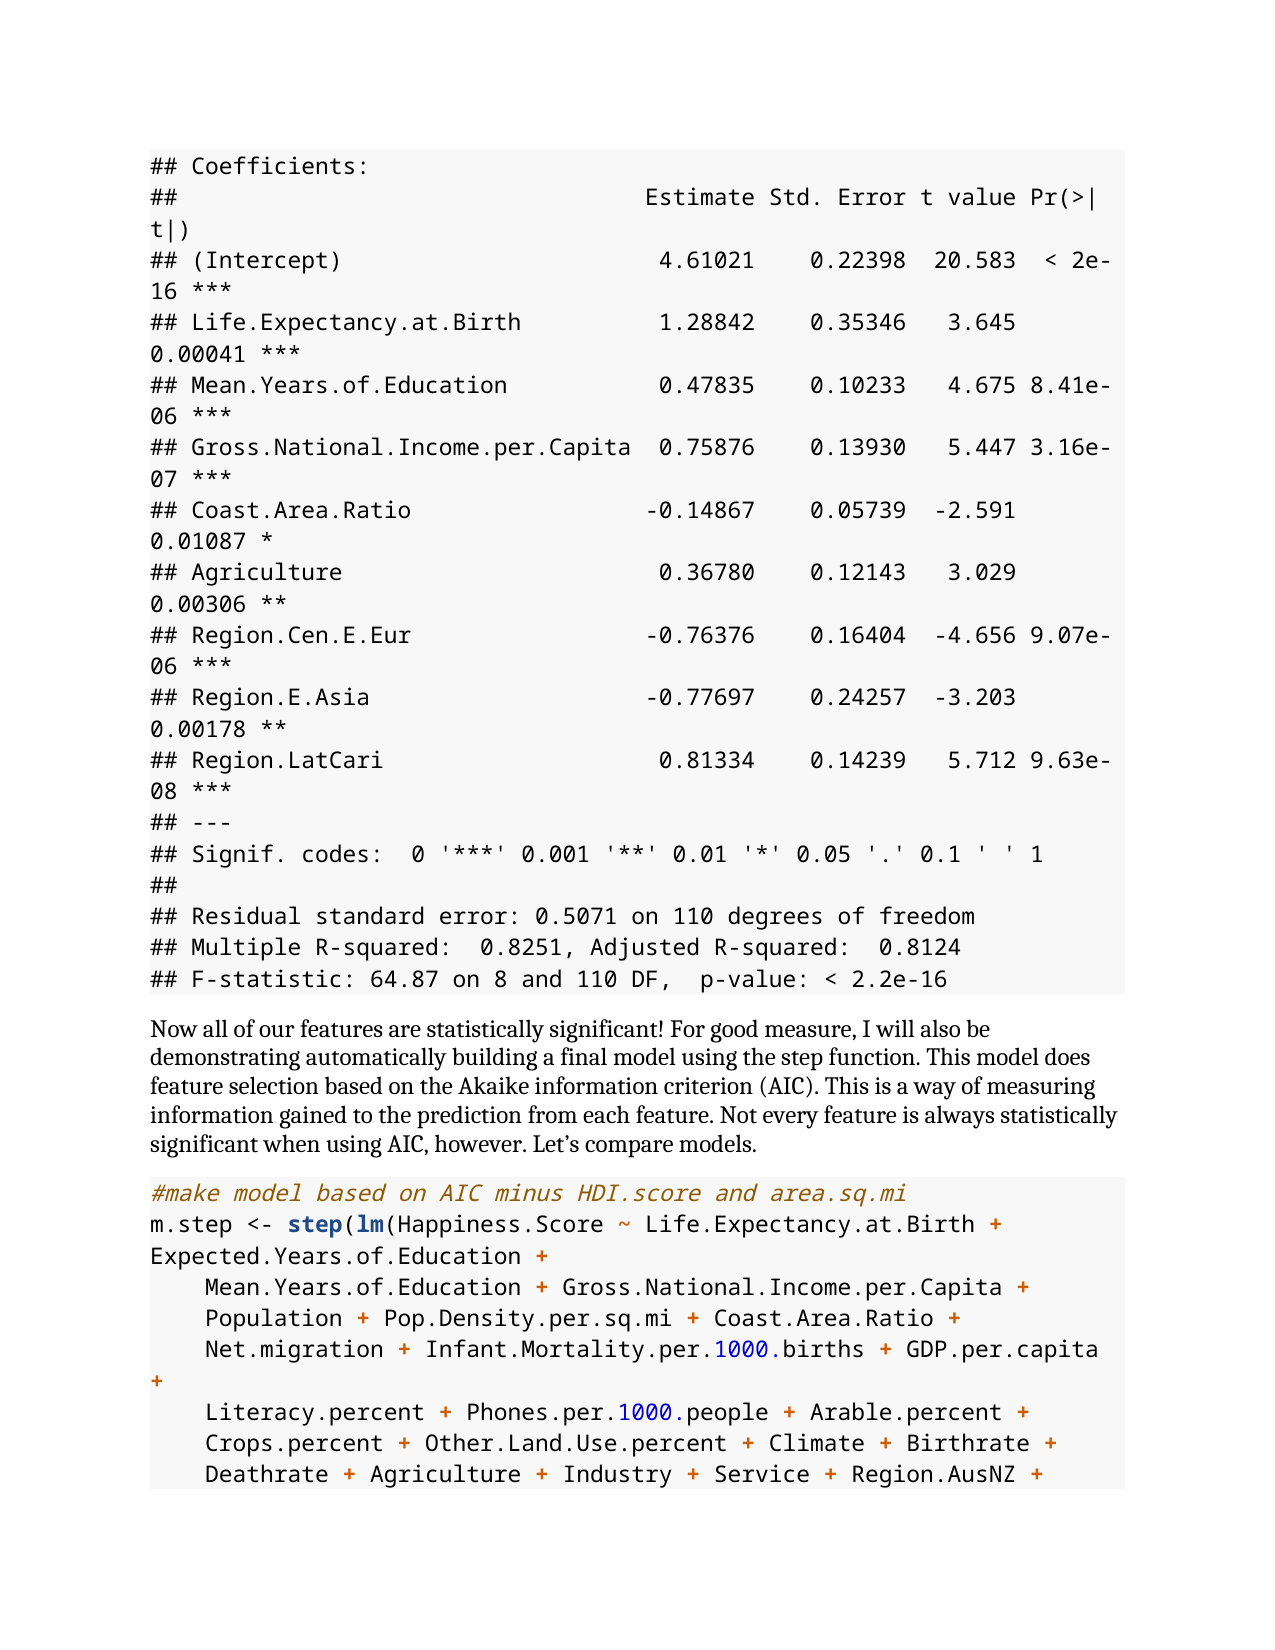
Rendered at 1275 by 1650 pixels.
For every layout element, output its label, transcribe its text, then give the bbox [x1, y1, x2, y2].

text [150, 1177, 1125, 1489]
text Now all of our features are statistically significant! For good measure, I will also be demonstrating automatically building a final model using the step function. This model does feature selection based on the Akaike information criterion (AIC). This is a way of measuring information gained to the prediction from each feature. Not every feature is always statistically significant when using AIC, however. Let’s compare models. [150, 1014, 1125, 1158]
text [150, 150, 1125, 994]
